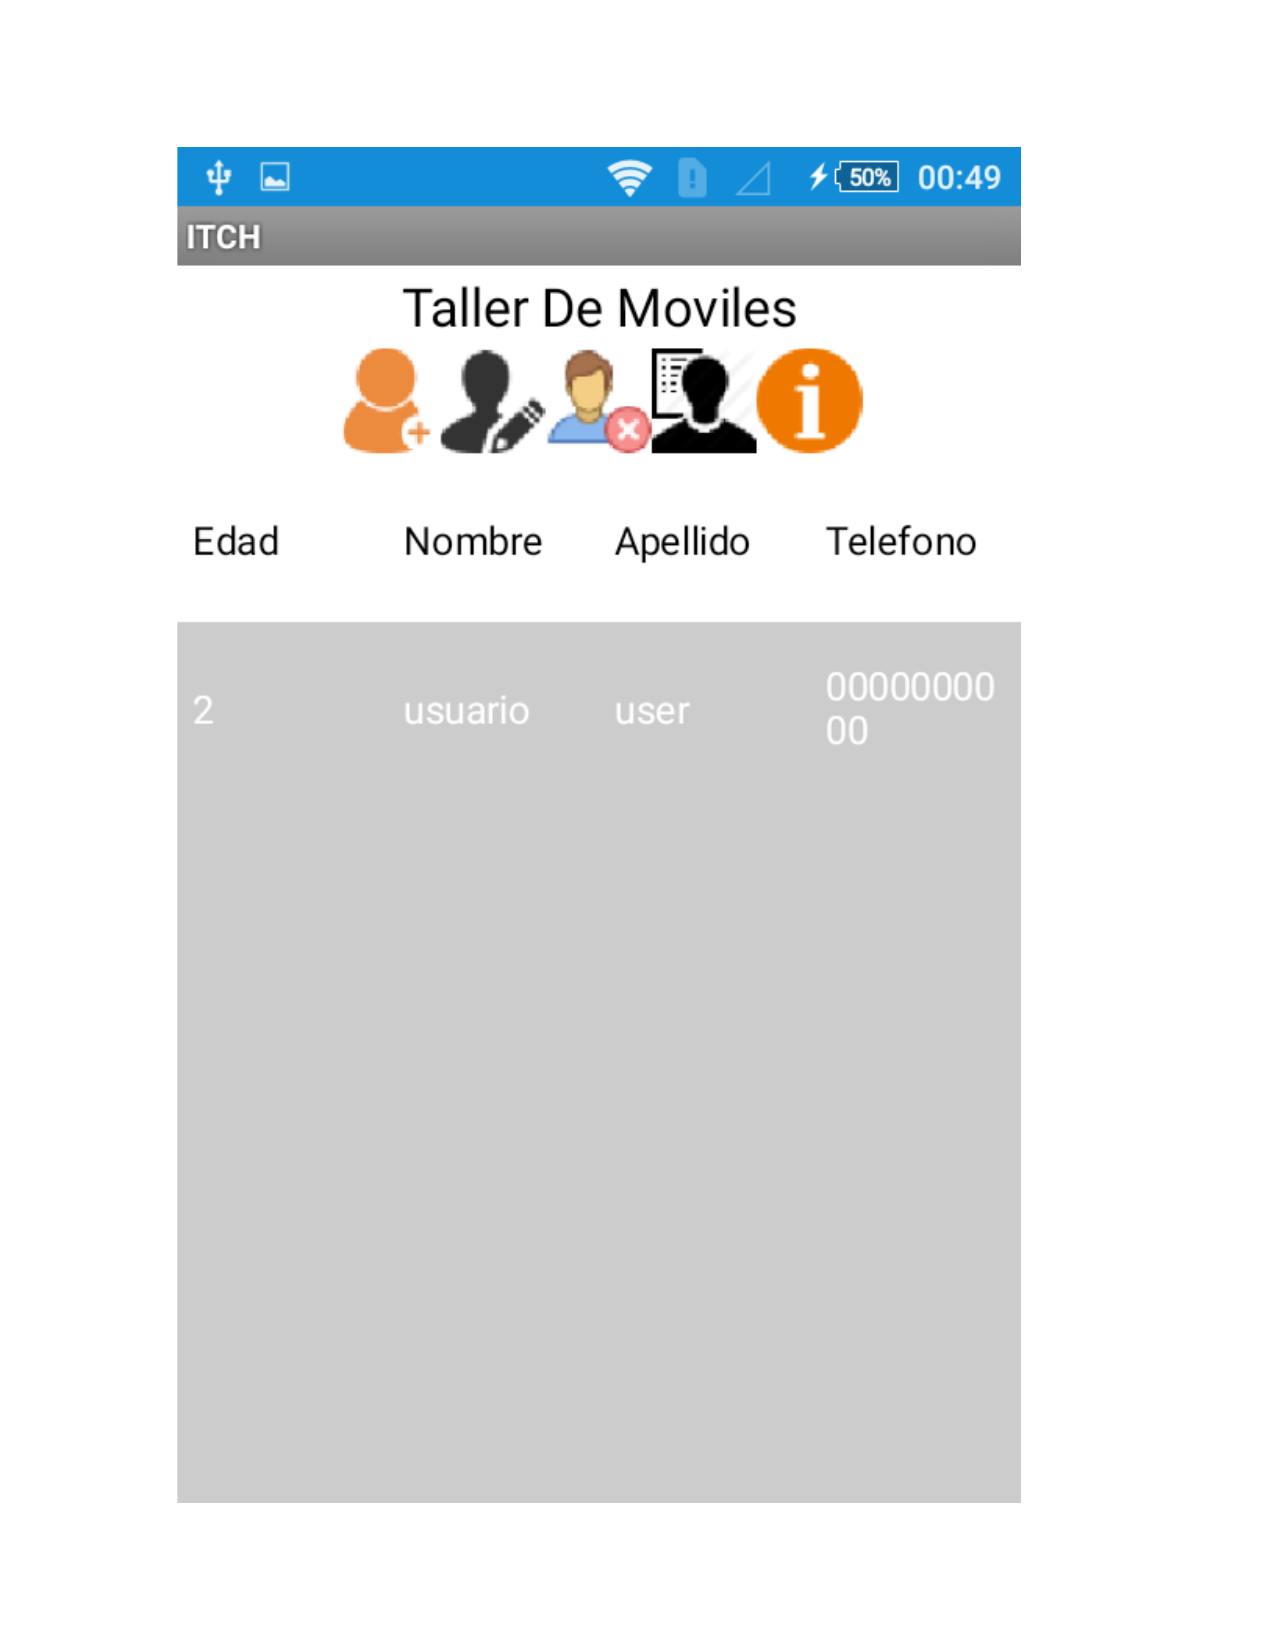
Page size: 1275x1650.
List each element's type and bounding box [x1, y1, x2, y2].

picture [177, 147, 1021, 1503]
